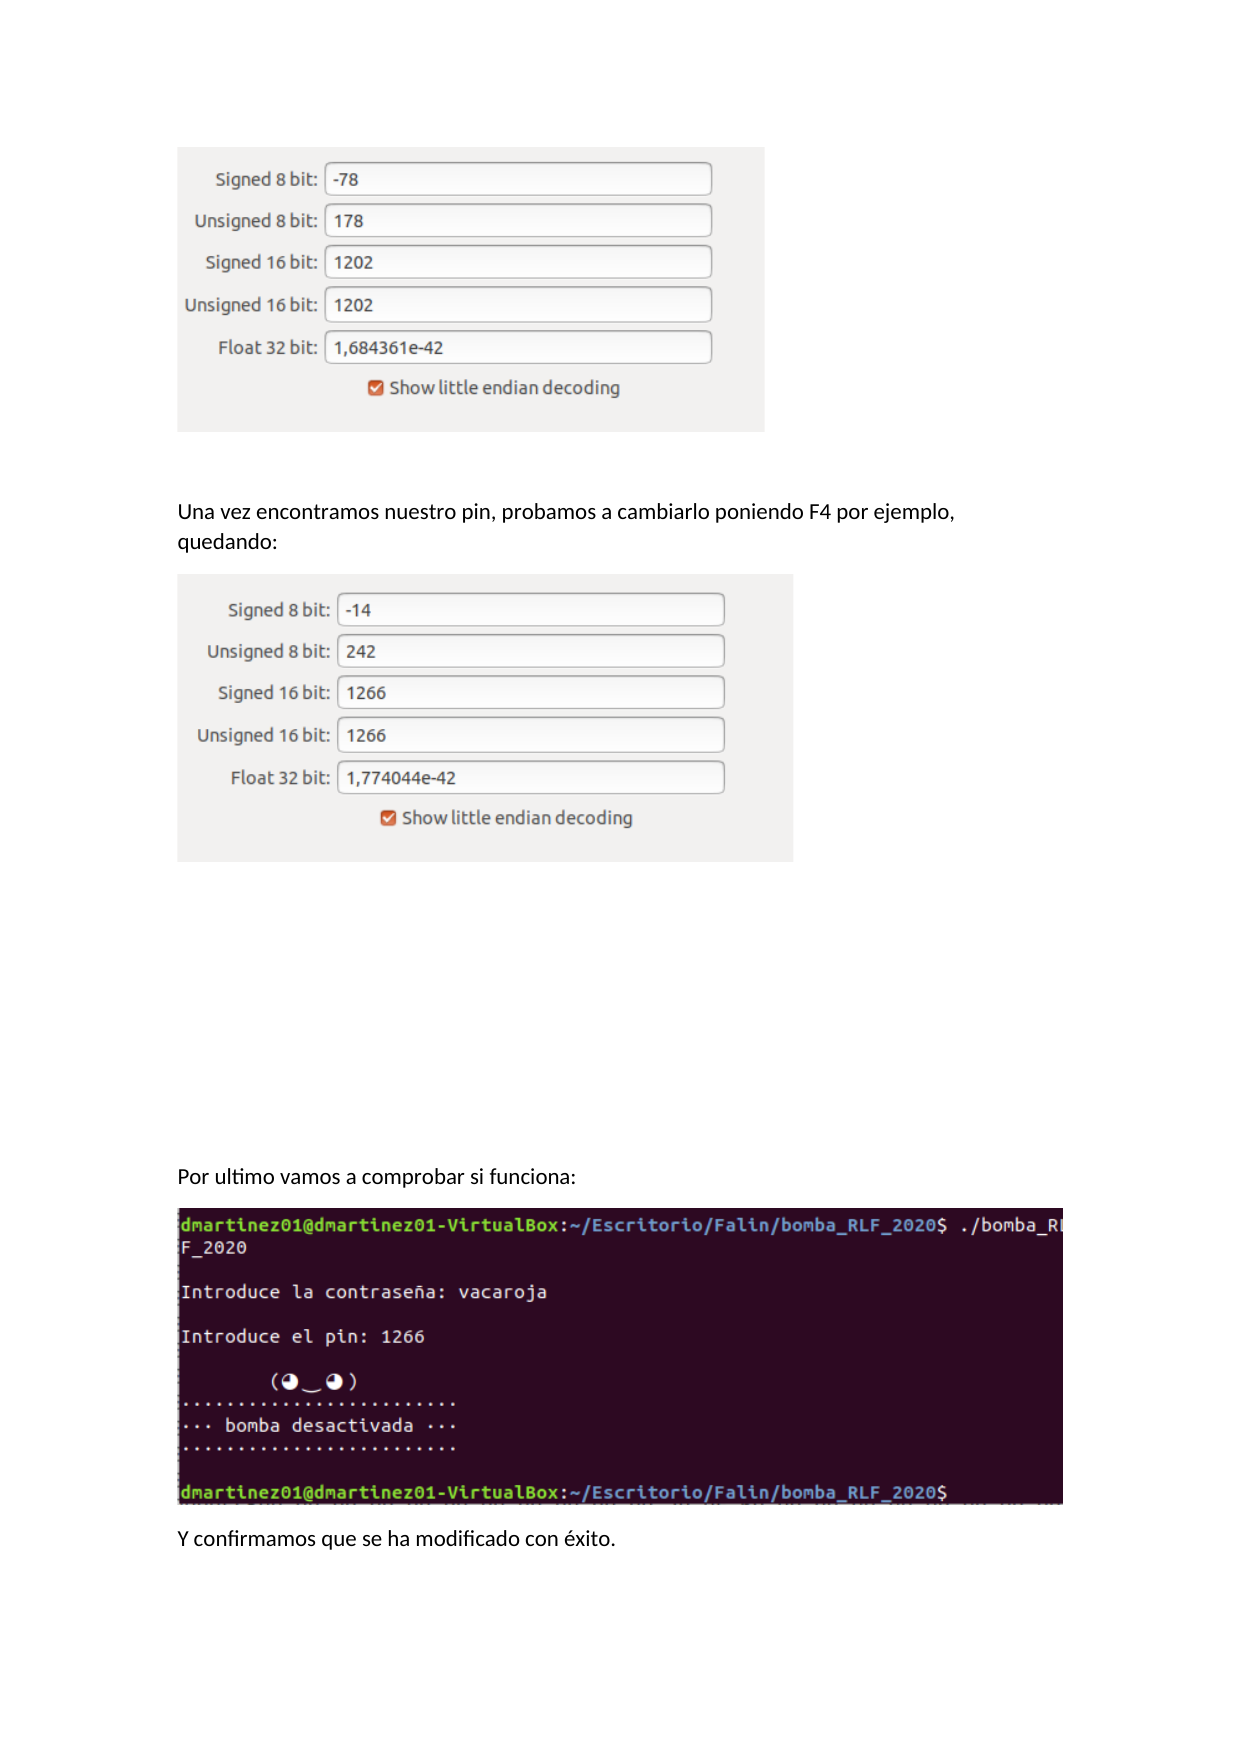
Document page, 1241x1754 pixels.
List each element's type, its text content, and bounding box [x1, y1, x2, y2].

picture [177, 1208, 1063, 1505]
picture [177, 574, 794, 862]
text Una vez encontramos nuestro pin, probamos a cambiarlo poniendo F4 por ejemplo, quedando: [177, 497, 1063, 555]
picture [177, 147, 765, 432]
text Por ultimo vamos a comprobar si funciona: [177, 1162, 1063, 1190]
text Y confirmamos que se ha modificado con éxito. [177, 1524, 1063, 1552]
